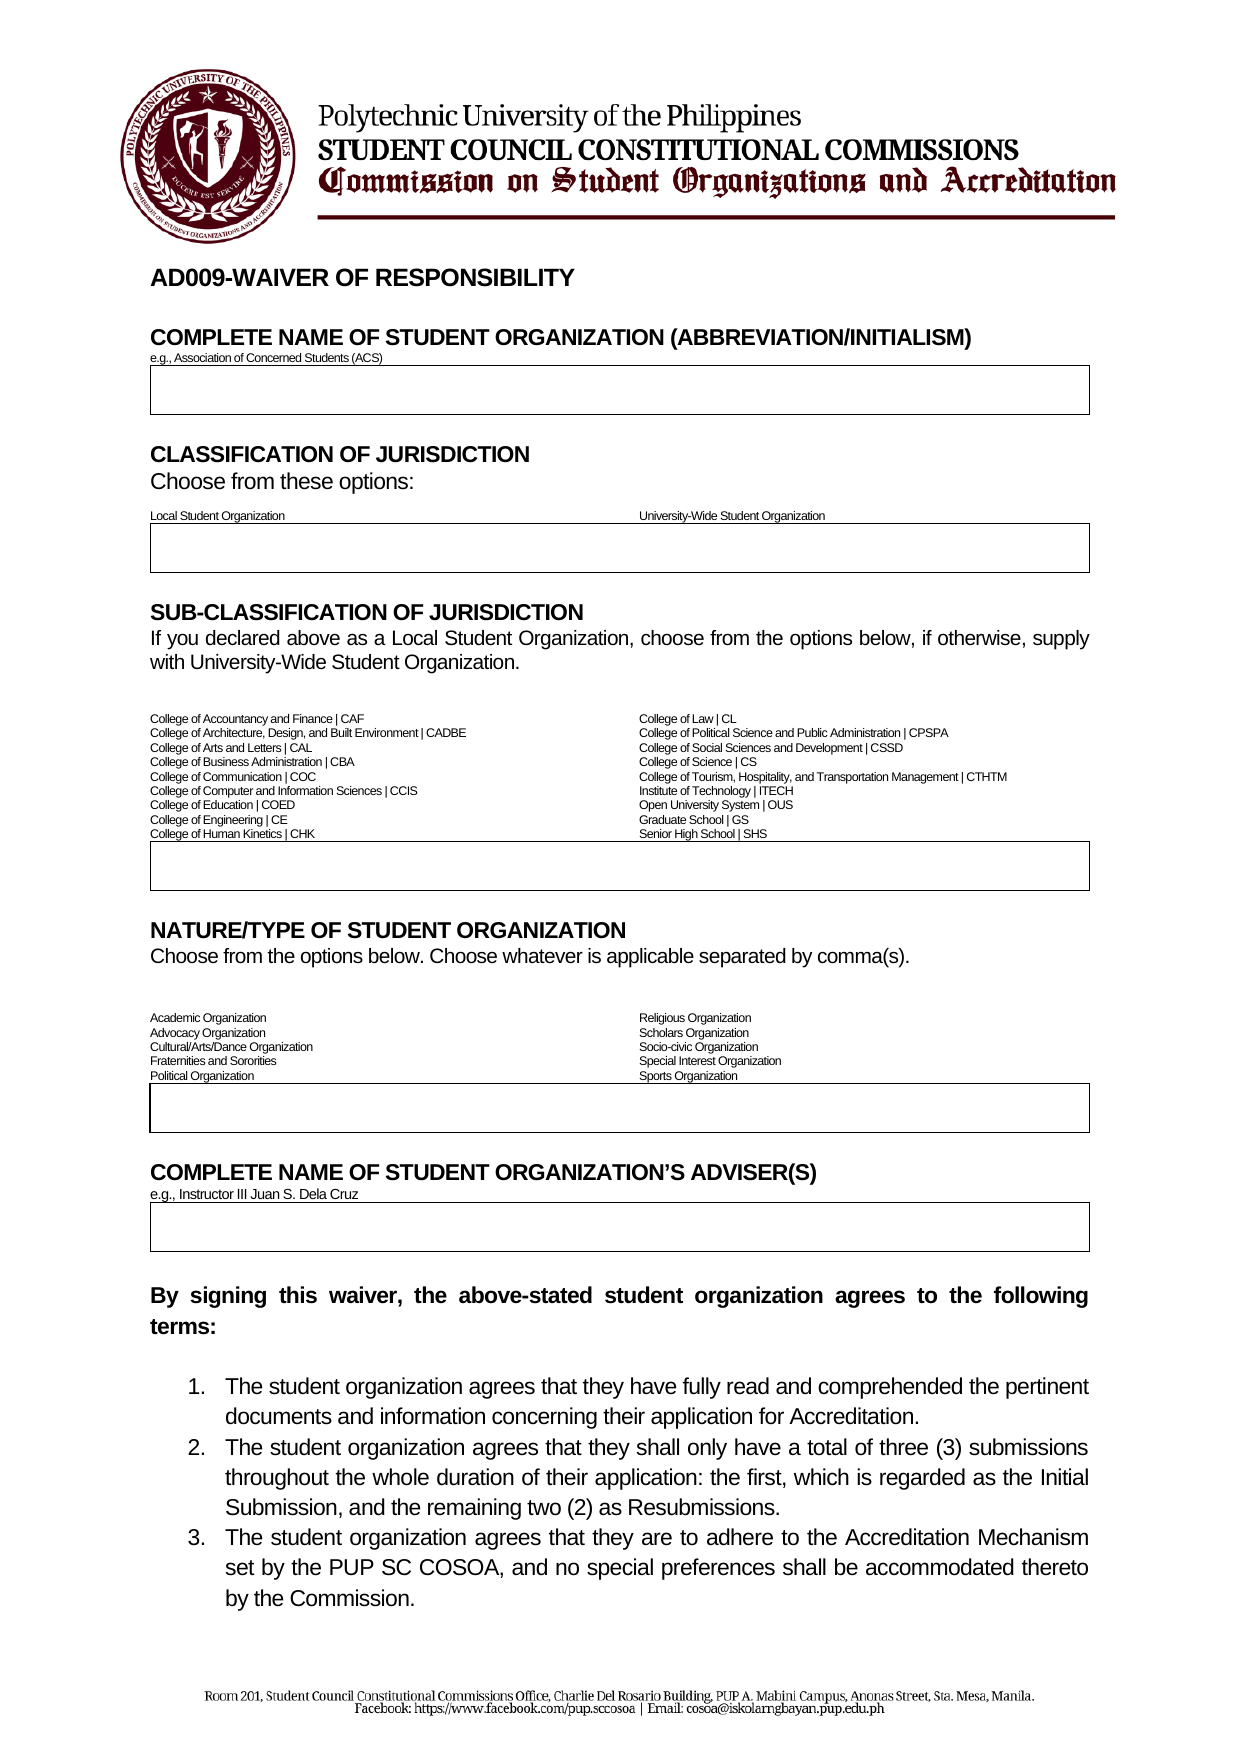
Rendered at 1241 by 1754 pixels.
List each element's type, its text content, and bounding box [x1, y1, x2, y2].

text CLASSIFICATION OF JURISDICTION [150, 441, 1090, 468]
text College of Social Sciences and Development | CSSD [639, 741, 1090, 755]
text College of Law | CL [639, 712, 1090, 726]
text Scholars Organization [639, 1025, 1090, 1040]
text College of Human Kinetics | CHK [150, 827, 583, 841]
text College of Communication | COC [150, 769, 583, 784]
text College of Education | COED [150, 798, 583, 812]
picture [0, 0, 1238, 1750]
text College of Computer and Information Sciences | CCIS [150, 784, 583, 798]
text Fraternities and Sororities [150, 1054, 583, 1068]
text College of Arts and Letters | CAL [150, 741, 583, 755]
text By signing this waiver, the above-stated student organization agrees to the following terms: [150, 1282, 1090, 1339]
text Religious Organization [639, 1011, 1090, 1025]
text e.g., Instructor III Juan S. Dela Cruz [150, 1186, 1090, 1202]
table_header [151, 1084, 1089, 1132]
text Sports Organization [639, 1068, 1090, 1083]
text Choose from these options: [150, 468, 1090, 494]
table_header [151, 366, 1089, 414]
text Academic Organization [150, 1011, 583, 1025]
text College of Science | CS [639, 755, 1090, 769]
text If you declared above as a Local Student Organization, choose from the options below, if otherwise, supply with University-Wide Student Organization. [150, 626, 1090, 673]
list The student organization agrees that they have fully read and comprehended the pertinent documents and information concerning their application for Accreditation. [187, 1373, 1090, 1430]
text Graduate School | GS [639, 812, 1090, 827]
text Political Organization [150, 1068, 583, 1083]
text Cultural/Arts/Dance Organization [150, 1040, 583, 1054]
text e.g., Association of Concerned Students (ACS) [150, 351, 1090, 365]
text Institute of Technology | ITECH [639, 784, 1090, 798]
text College of Engineering | CE [150, 812, 583, 827]
text Choose from the options below. Choose whatever is applicable separated by comma(s). [150, 944, 1090, 968]
text Special Interest Organization [639, 1054, 1090, 1068]
text University-Wide Student Organization [639, 508, 1090, 523]
text College of Business Administration | CBA [150, 755, 583, 769]
text Socio-civic Organization [639, 1040, 1090, 1054]
table_header [151, 524, 1089, 572]
text College of Architecture, Design, and Built Environment | CADBE [150, 726, 583, 741]
text Advocacy Organization [150, 1025, 583, 1040]
text Senior High School | SHS [639, 827, 1090, 841]
text College of Accountancy and Finance | CAF [150, 712, 583, 726]
text NATURE/TYPE OF STUDENT ORGANIZATION [150, 917, 1090, 944]
text College of Tourism, Hospitality, and Transportation Management | CTHTM [639, 769, 1090, 784]
text AD009-WAIVER OF RESPONSIBILITY [150, 262, 1090, 291]
text College of Political Science and Public Administration | CPSPA [639, 726, 1090, 741]
text Open University System | OUS [639, 798, 1090, 812]
table_header [151, 842, 1089, 890]
list The student organization agrees that they are to adhere to the Accreditation Mechanism set by the PUP SC COSOA, and no special preferences shall be accommodated thereto by the Commission. [187, 1524, 1090, 1611]
text Local Student Organization [150, 508, 583, 523]
text COMPLETE NAME OF STUDENT ORGANIZATION’S ADVISER(S) [150, 1159, 1090, 1186]
text SUB-CLASSIFICATION OF JURISDICTION [150, 599, 1090, 626]
list The student organization agrees that they shall only have a total of three (3) submissions throughout the whole duration of their application: the first, which is regarded as the Initial Submission, and the remaining two (2) as Resubmissions. [187, 1433, 1090, 1520]
table_header [151, 1203, 1089, 1251]
text COMPLETE NAME OF STUDENT ORGANIZATION (ABBREVIATION/INITIALISM) [150, 324, 1090, 351]
